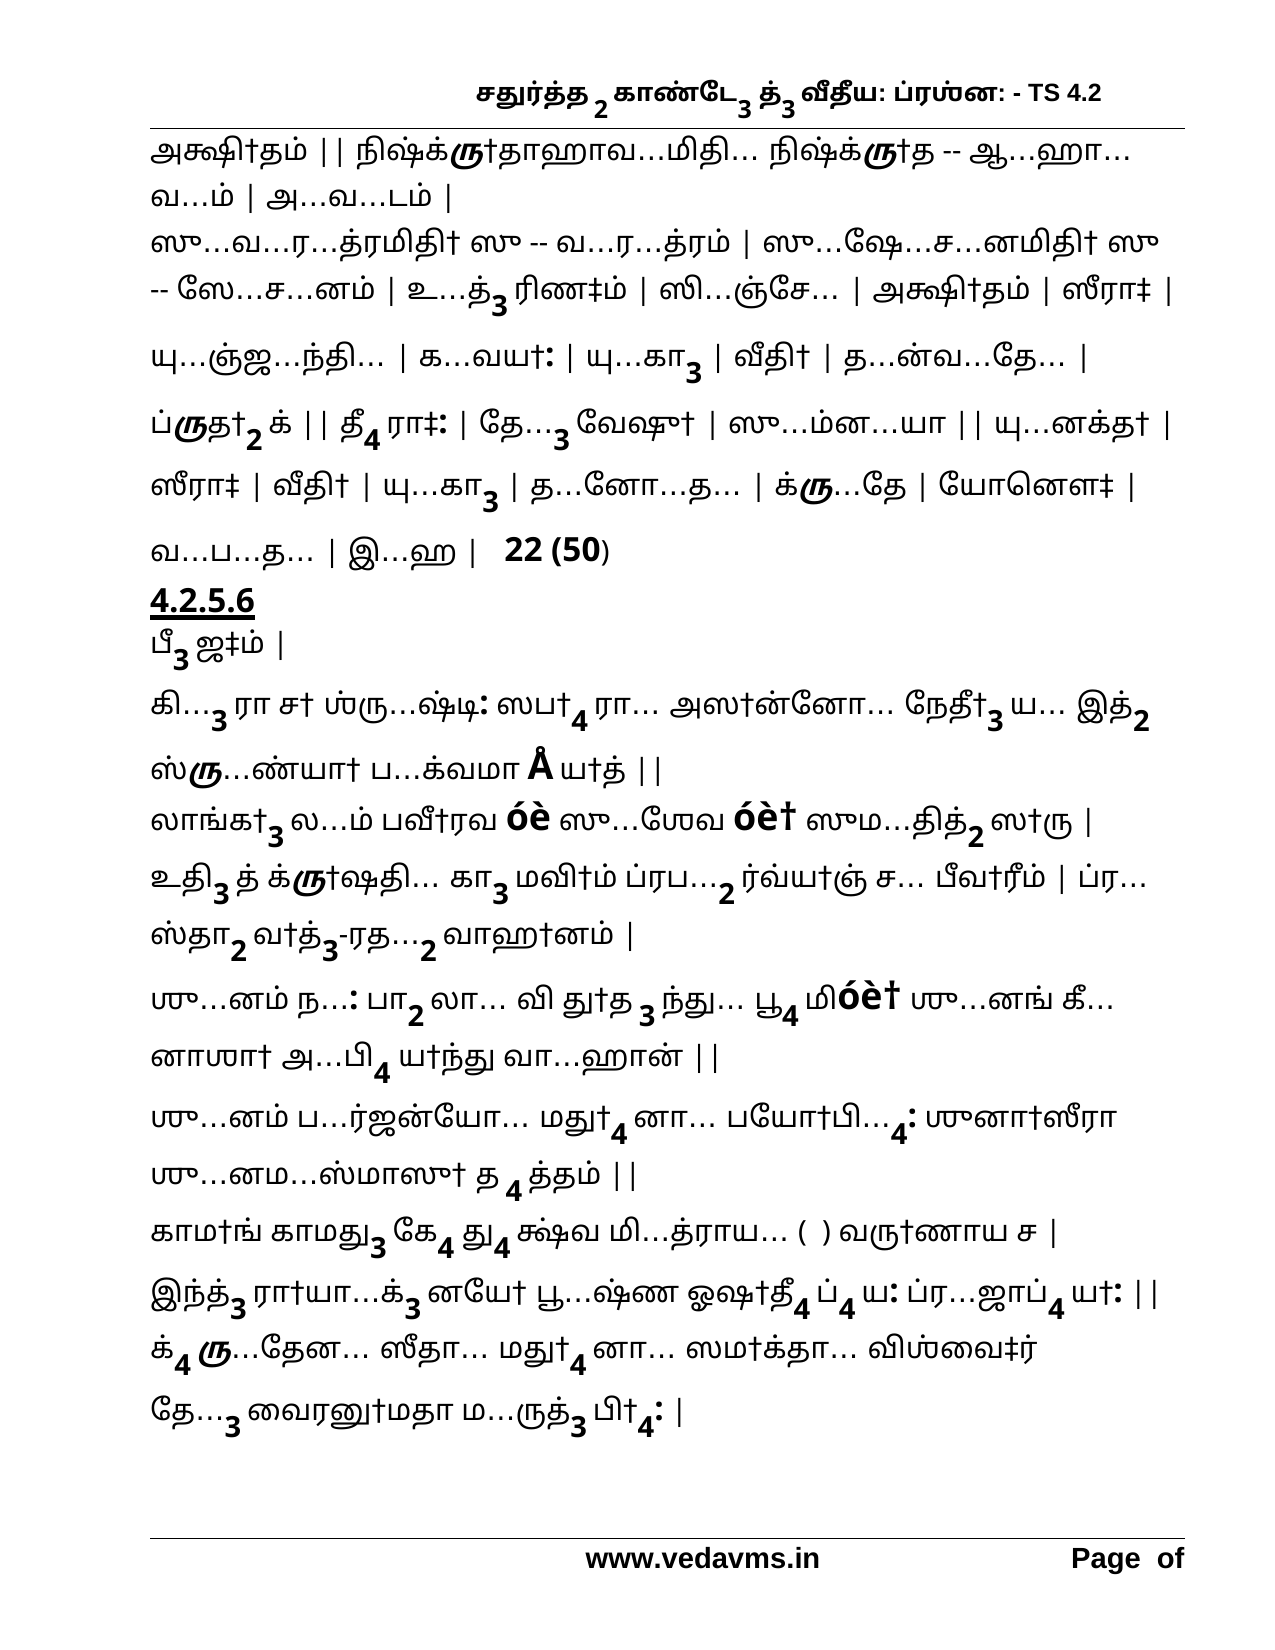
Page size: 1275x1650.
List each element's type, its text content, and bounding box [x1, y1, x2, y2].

text ஶு…னம் ந…: பா2லா… வி து†த3ந்து… பூ4மிóè† ஶு…னங் கீ…னாஶா† அ…பி4 ய†ந்து வா…ஹான் || [150, 970, 1185, 1092]
text ஶு…னம் ப…ர்ஜன்யோ… மது†4னா… பயோ†பி…4: ஶுனா†ஸீரா ஶு…னம…ஸ்மாஸு† த4த்தம் || [150, 1092, 1185, 1210]
text உதி3த் க்ரு†ஷதி… கா3மவி†ம் ப்ரப…2ர்வ்ய†ஞ் ச… பீவ†ரீம் | ப்ர…ஸ்தா2வ†த்3-ரத…2வாஹ†னம் | [150, 856, 1185, 970]
text லாங்க†3ல…ம் பவீ†ரவóè ஸு…ஶேவóè† ஸும…தித்2ஸ†ரு | [150, 791, 1185, 856]
text காம†ங் காமது3கே4 து4க்ஷ்வ மி…த்ராய… ( ) வரு†ணாய ச | இந்த்3ரா†யா…க்3னயே† பூ…ஷ்ண ஓஷ†தீ4ப்4ய: ப்ர…ஜாப்4ய†: || க்4ரு…தேன… ஸீதா… மது†4னா… ஸம†க்தா… விஶ்வை‡ர் தே…3வைரனு†மதா ம…ருத்3பி†4: | [150, 1210, 1185, 1445]
text கி…3ரா ச† ஶ்ரு…ஷ்டி: ஸப†4ரா… அஸ†ன்னோ… நேதீ†3ய… இத்2 ஸ்ரு…ண்யா† ப…க்வமா Åய†த் || [150, 678, 1185, 791]
text பீ3ஜ‡ம் | [150, 622, 1185, 678]
text 4.2.5.6 [150, 576, 1185, 622]
